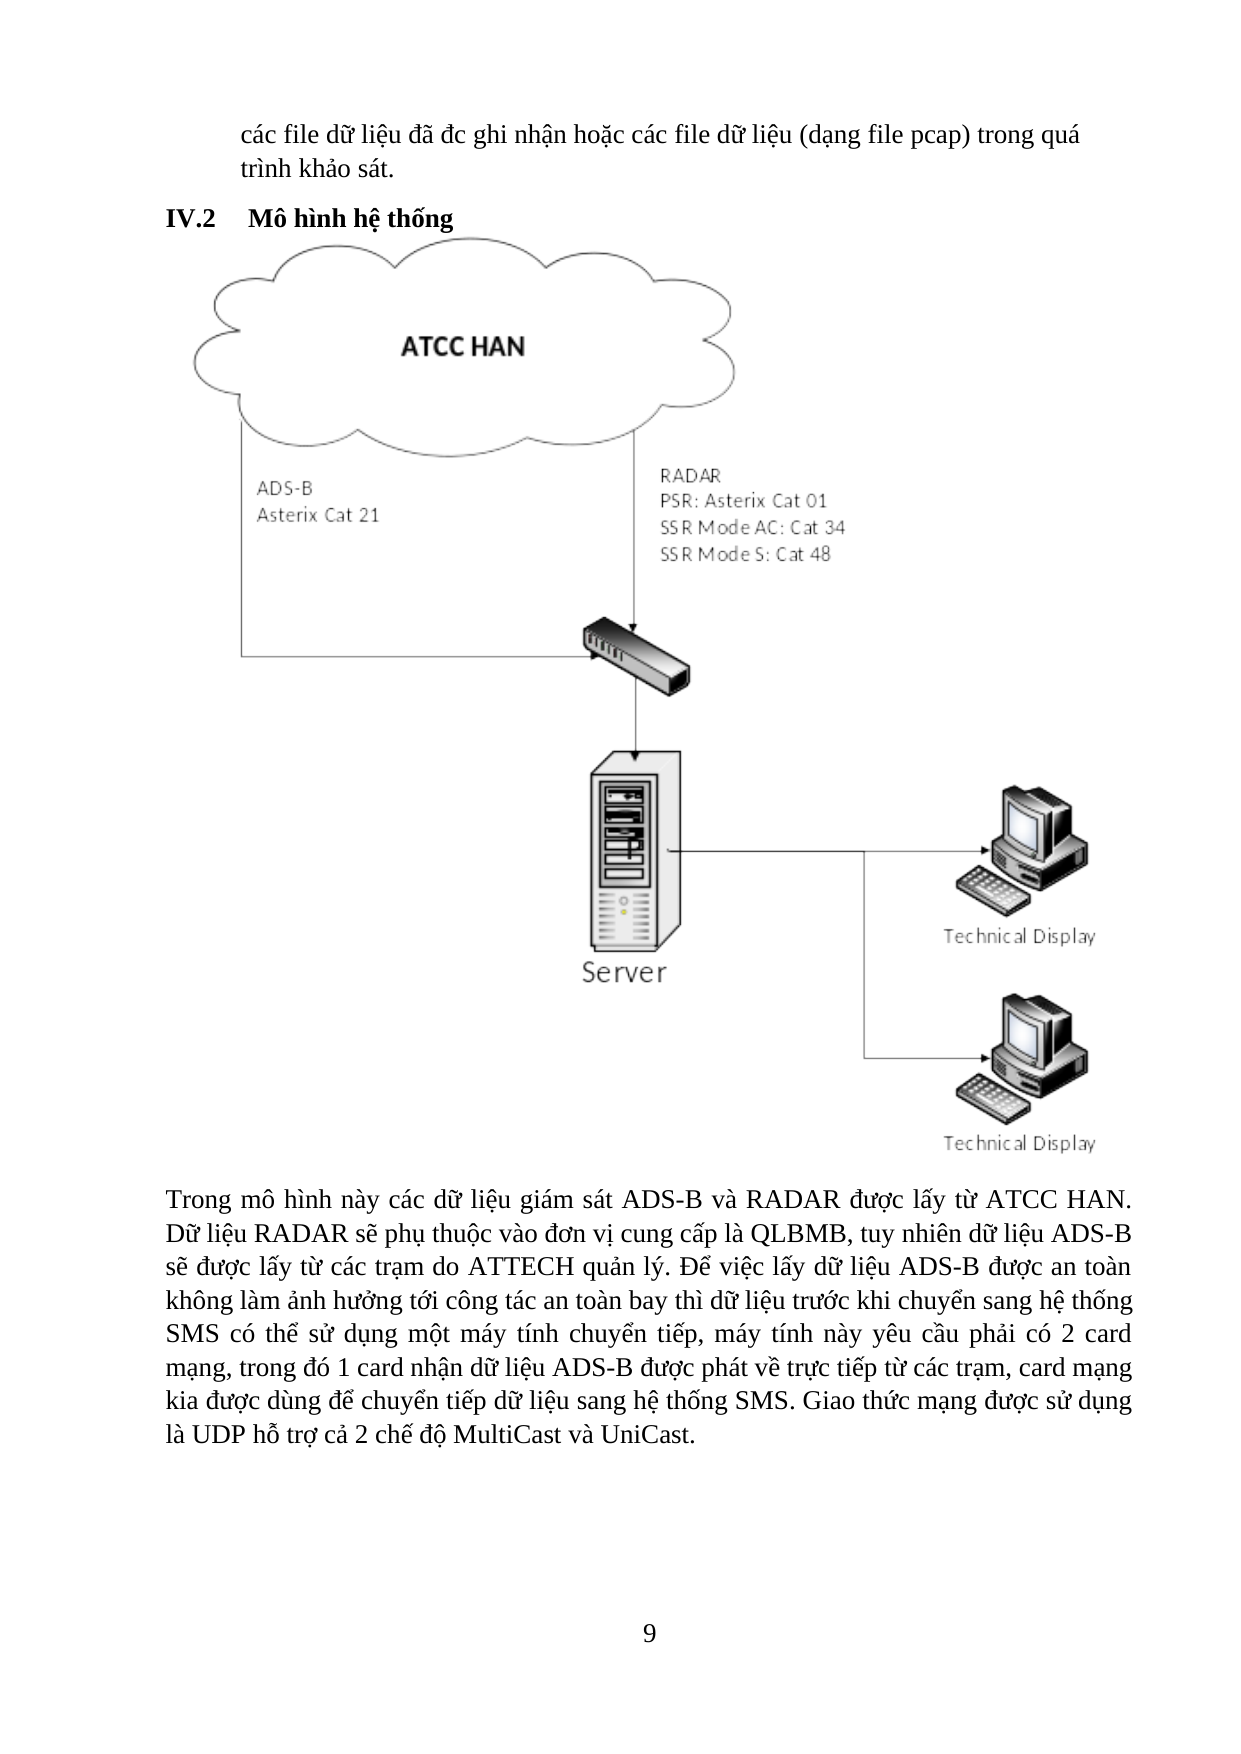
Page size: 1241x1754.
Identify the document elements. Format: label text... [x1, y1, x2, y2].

subtitle Mô hình hệ thống [165, 202, 1134, 233]
text Trong mô hình này các dữ liệu giám sát ADS-B và RADAR được lấy từ ATCC HAN. Dữ liệu RADAR sẽ phụ thuộc vào đơn vị cung cấp là QLBMB, tuy nhiên dữ liệu ADS-B sẽ được lấy từ các trạm do ATTECH quản lý. Để việc lấy dữ liệu ADS-B được an toàn không làm ảnh hưởng tới công tác an toàn bay thì dữ liệu trước khi chuyển sang hệ thống SMS có thể sử dụng một máy tính chuyển tiếp, máy tính này yêu cầu phải có 2 card mạng, trong đó 1 card nhận dữ liệu ADS-B được phát về trực tiếp từ các trạm, card mạng kia được dùng để chuyển tiếp dữ liệu sang hệ thống SMS. Giao thức mạng được sử dụng là UDP hỗ trợ cả 2 chế độ MultiCast và UniCast. [165, 1183, 1134, 1449]
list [203, 118, 1134, 183]
